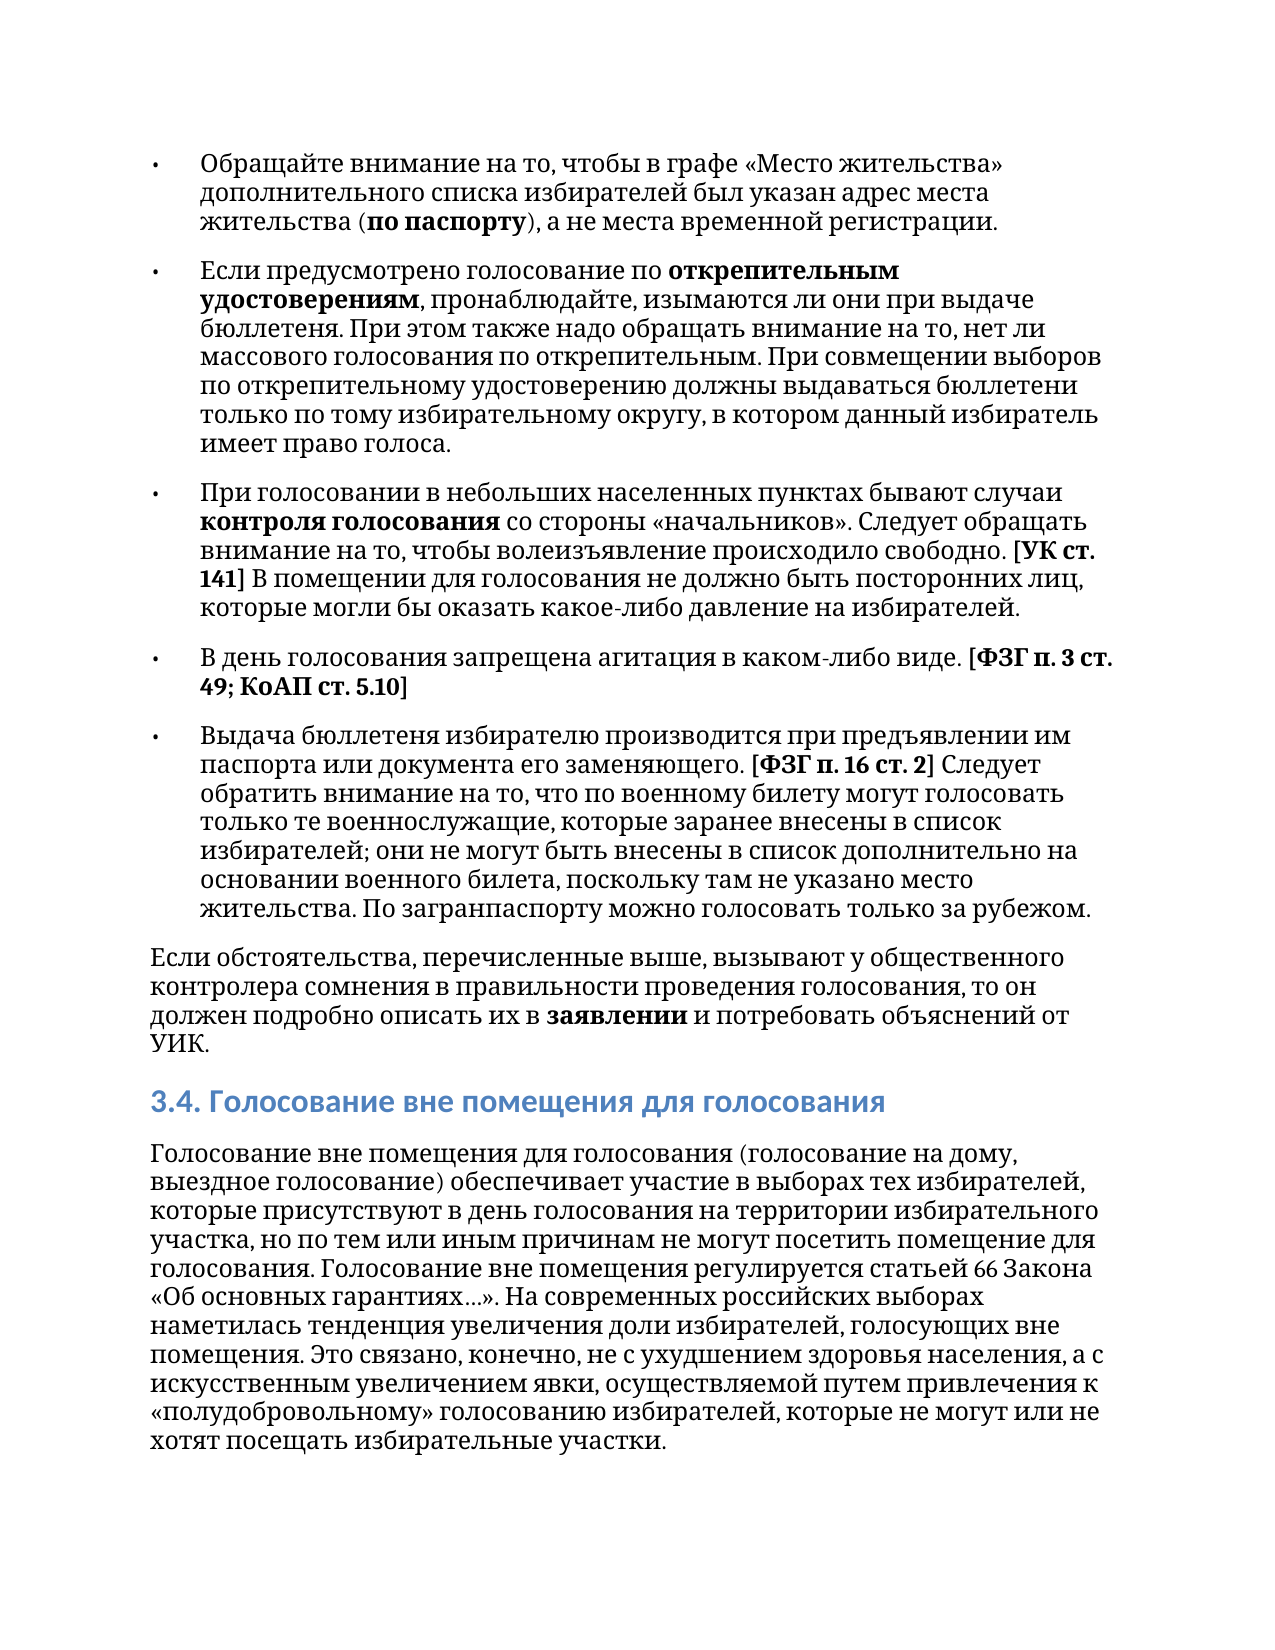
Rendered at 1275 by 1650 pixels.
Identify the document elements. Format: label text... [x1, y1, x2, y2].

text Если обстоятельства, перечисленные выше, вызывают у общественного контролера сомнения в правильности проведения голосования, то он должен подробно описать их в заявлении и потребовать объяснений от УИК. [150, 944, 1125, 1059]
list Если предусмотрено голосование по открепительным удостоверениям, пронаблюдайте, изымаются ли они при выдаче бюллетеня. При этом также надо обращать внимание на то, нет ли массового голосования по открепительным. При совмещении выборов по открепительному удостоверению должны выдаваться бюллетени только по тому избирательному округу, в котором данный избиратель имеет право голоса. [150, 257, 1125, 458]
list В день голосования запрещена агитация в каком-либо виде. [ФЗГ п. 3 ст. 49; КоАП ст. 5.10] [150, 644, 1125, 701]
list При голосовании в небольших населенных пунктах бывают случаи контроля голосования со стороны «начальников». Следует обращать внимание на то, чтобы волеизъявление происходило свободно. [УК ст. 141] В помещении для голосования не должно быть посторонних лиц, которые могли бы оказать какое-либо давление на избирателей. [150, 479, 1125, 623]
list Обращайте внимание на то, чтобы в графе «Место жительства» дополнительного списка избирателей был указан адрес места жительства (по паспорту), а не места временной регистрации. [150, 150, 1125, 236]
list Выдача бюллетеня избирателю производится при предъявлении им паспорта или документа его заменяющего. [ФЗГ п. 16 ст. 2] Следует обратить внимание на то, что по военному билету могут голосовать только те военнослужащие, которые заранее внесены в список избирателей; они не могут быть внесены в список дополнительно на основании военного билета, поскольку там не указано место жительства. По загранпаспорту можно голосовать только за рубежом. [150, 722, 1125, 923]
subtitle 3.4. Голосование вне помещения для голосования [150, 1080, 1125, 1121]
text Голосование вне помещения для голосования (голосование на дому, выездное голосование) обеспечивает участие в выборах тех избирателей, которые присутствуют в день голосования на территории избирательного участка, но по тем или иным причинам не могут посетить помещение для голосования. Голосование вне помещения регулируется статьей 66 Закона «Об основных гарантиях…». На современных российских выборах наметилась тенденция увеличения доли избирателей, голосующих вне помещения. Это связано, конечно, не с ухудшением здоровья населения, а с искусственным увеличением явки, осуществляемой путем привлечения к «полудобровольному» голосованию избирателей, которые не могут или не хотят посещать избирательные участки. [150, 1139, 1125, 1456]
